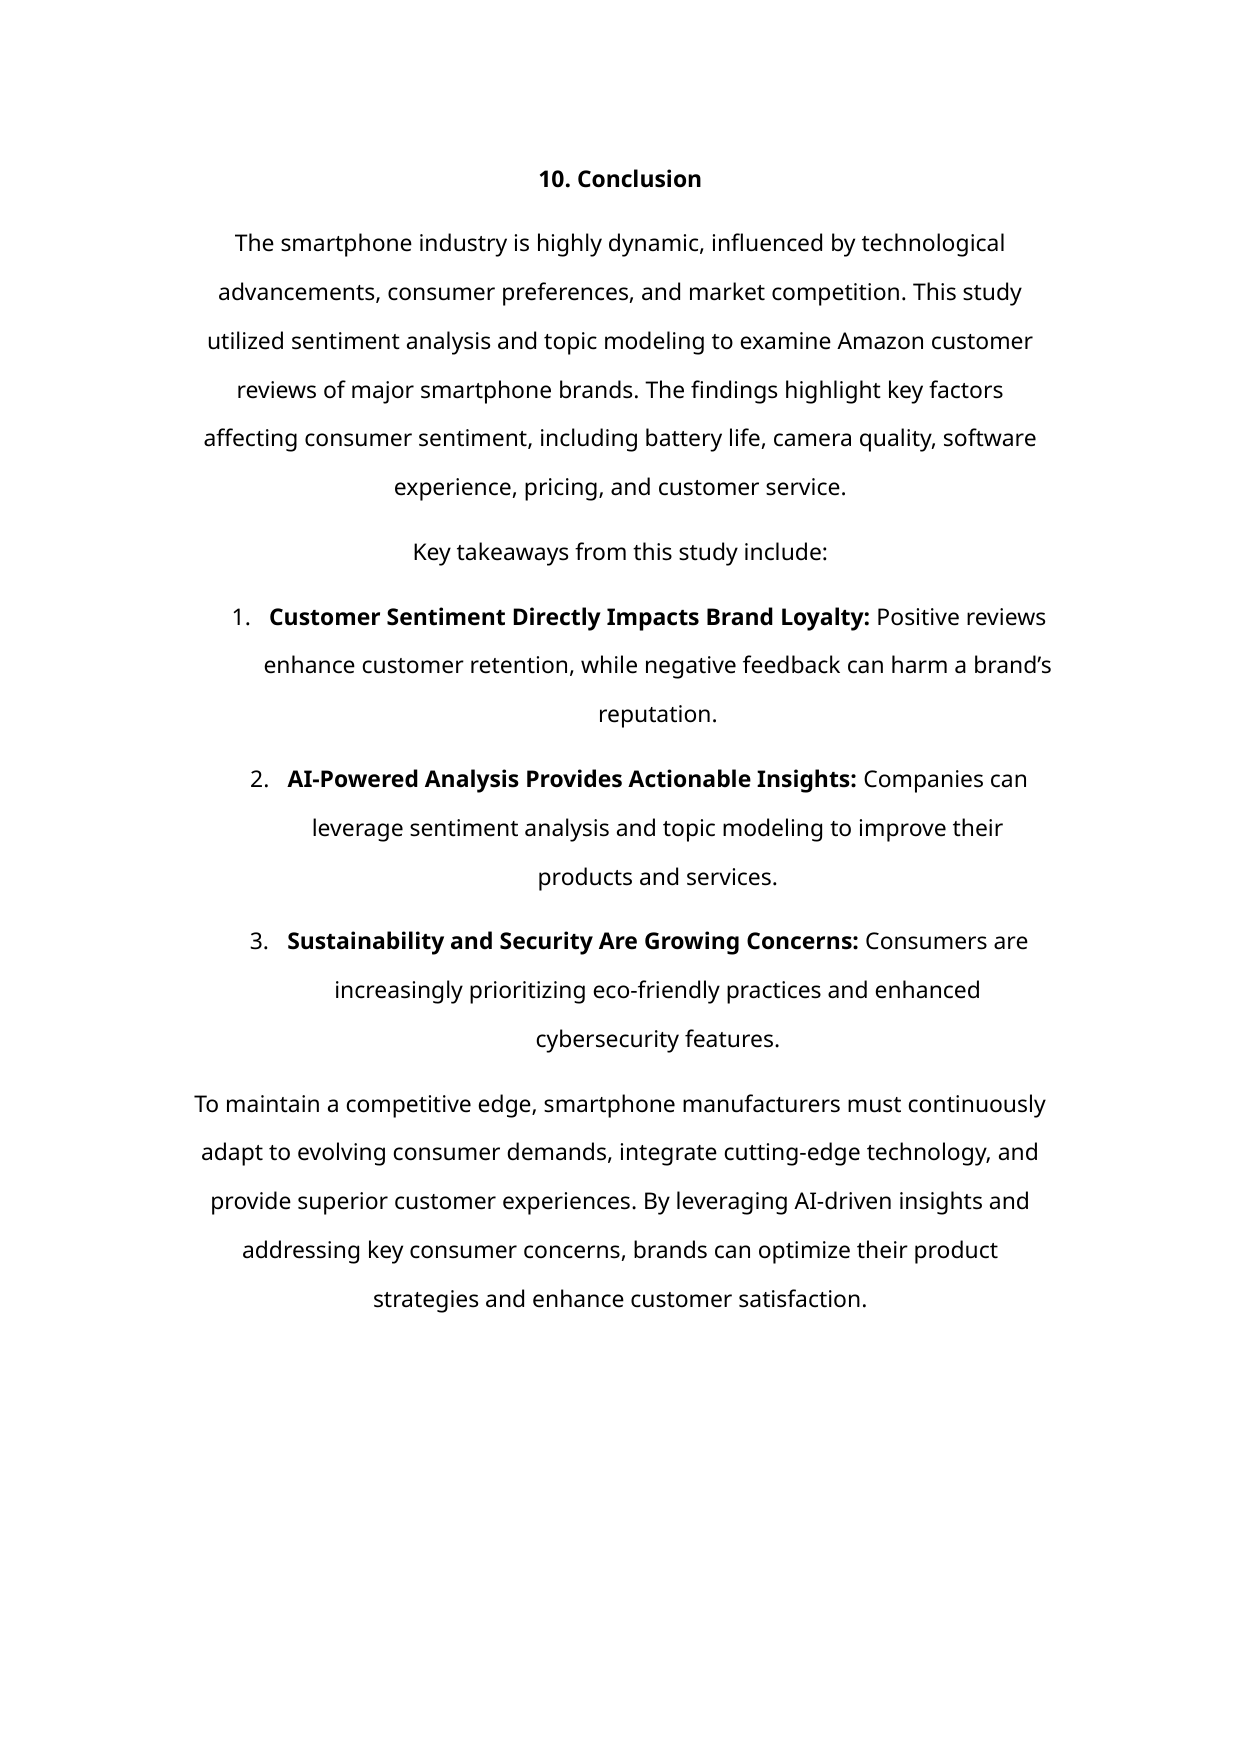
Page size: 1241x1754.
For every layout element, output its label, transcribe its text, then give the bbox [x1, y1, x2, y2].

text The smartphone industry is highly dynamic, influenced by technological advancements, consumer preferences, and market competition. This study utilized sentiment analysis and topic modeling to examine Amazon customer reviews of major smartphone brands. The findings highlight key factors affecting consumer sentiment, including battery life, camera quality, software experience, pricing, and customer service. [187, 227, 1053, 503]
text To maintain a competitive edge, smartphone manufacturers must continuously adapt to evolving consumer demands, integrate cutting-edge technology, and provide superior customer experiences. By leveraging AI-driven insights and addressing key consumer concerns, brands can optimize their product strategies and enhance customer satisfaction. [187, 1087, 1053, 1314]
text Key takeaways from this study include: [187, 535, 1053, 568]
list Sustainability and Security Are Growing Concerns: Consumers are increasingly prioritizing eco-friendly practices and enhanced cybersecurity features. [225, 925, 1053, 1055]
text 10. Conclusion [187, 162, 1053, 194]
list Customer Sentiment Directly Impacts Brand Loyalty: Positive reviews enhance customer retention, while negative feedback can harm a brand’s reputation. [225, 600, 1053, 730]
list AI-Powered Analysis Provides Actionable Insights: Companies can leverage sentiment analysis and topic modeling to improve their products and services. [225, 762, 1053, 892]
